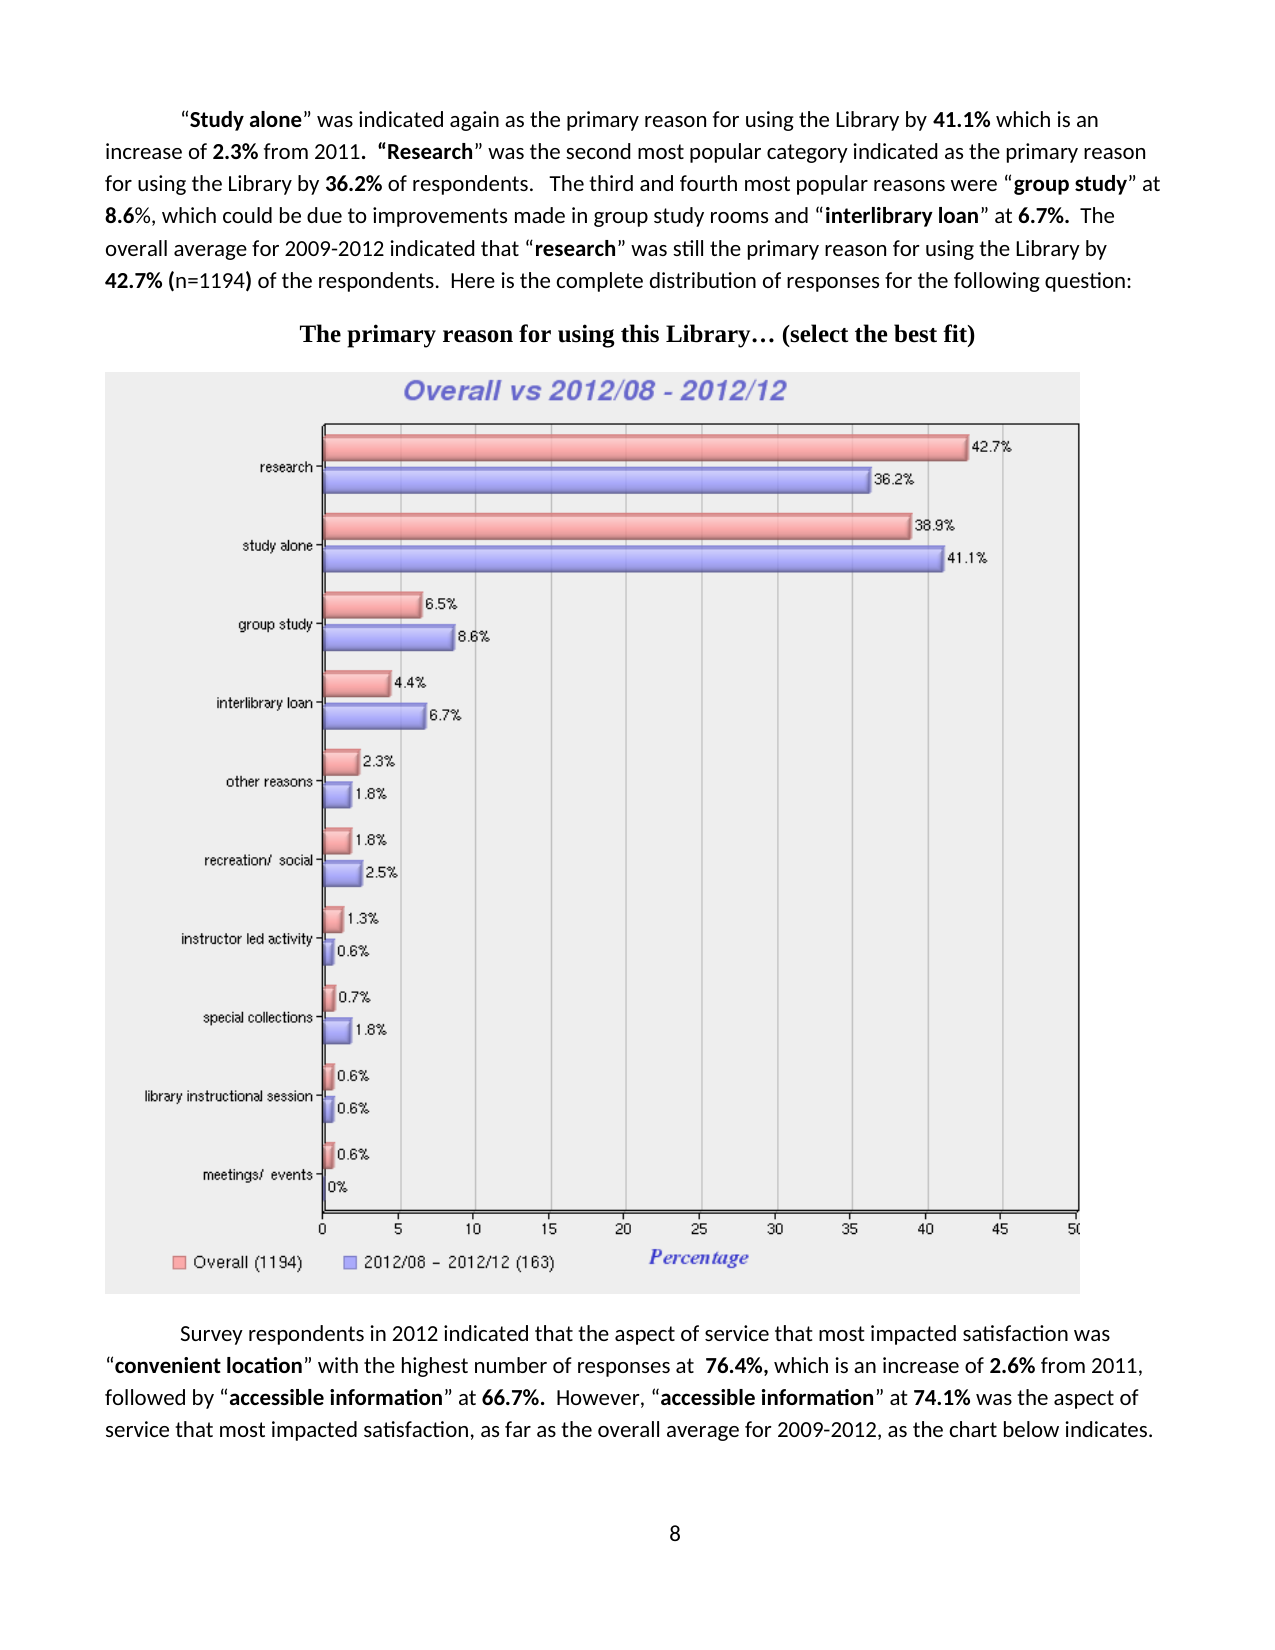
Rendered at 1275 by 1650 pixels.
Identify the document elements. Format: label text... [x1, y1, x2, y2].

text Survey respondents in 2012 indicated that the aspect of service that most impacted satisfaction was “convenient location” with the highest number of responses at 76.4%, which is an increase of 2.6% from 2011, followed by “accessible information” at 66.7%. However, “accessible information” at 74.1% was the aspect of service that most impacted satisfaction, as far as the overall average for 2009-2012, as the chart below indicates. [105, 1319, 1170, 1443]
text The primary reason for using this Library… (select the best fit) [105, 319, 1170, 348]
picture [105, 372, 1080, 1294]
text “Study alone” was indicated again as the primary reason for using the Library by 41.1% which is an increase of 2.3% from 2011. “Research” was the second most popular category indicated as the primary reason for using the Library by 36.2% of respondents. The third and fourth most popular reasons were “group study” at 8.6%, which could be due to improvements made in group study rooms and “interlibrary loan” at 6.7%. The overall average for 2009-2012 indicated that “research” was still the primary reason for using the Library by 42.7% (n=1194) of the respondents. Here is the complete distribution of responses for the following question: [105, 105, 1170, 294]
